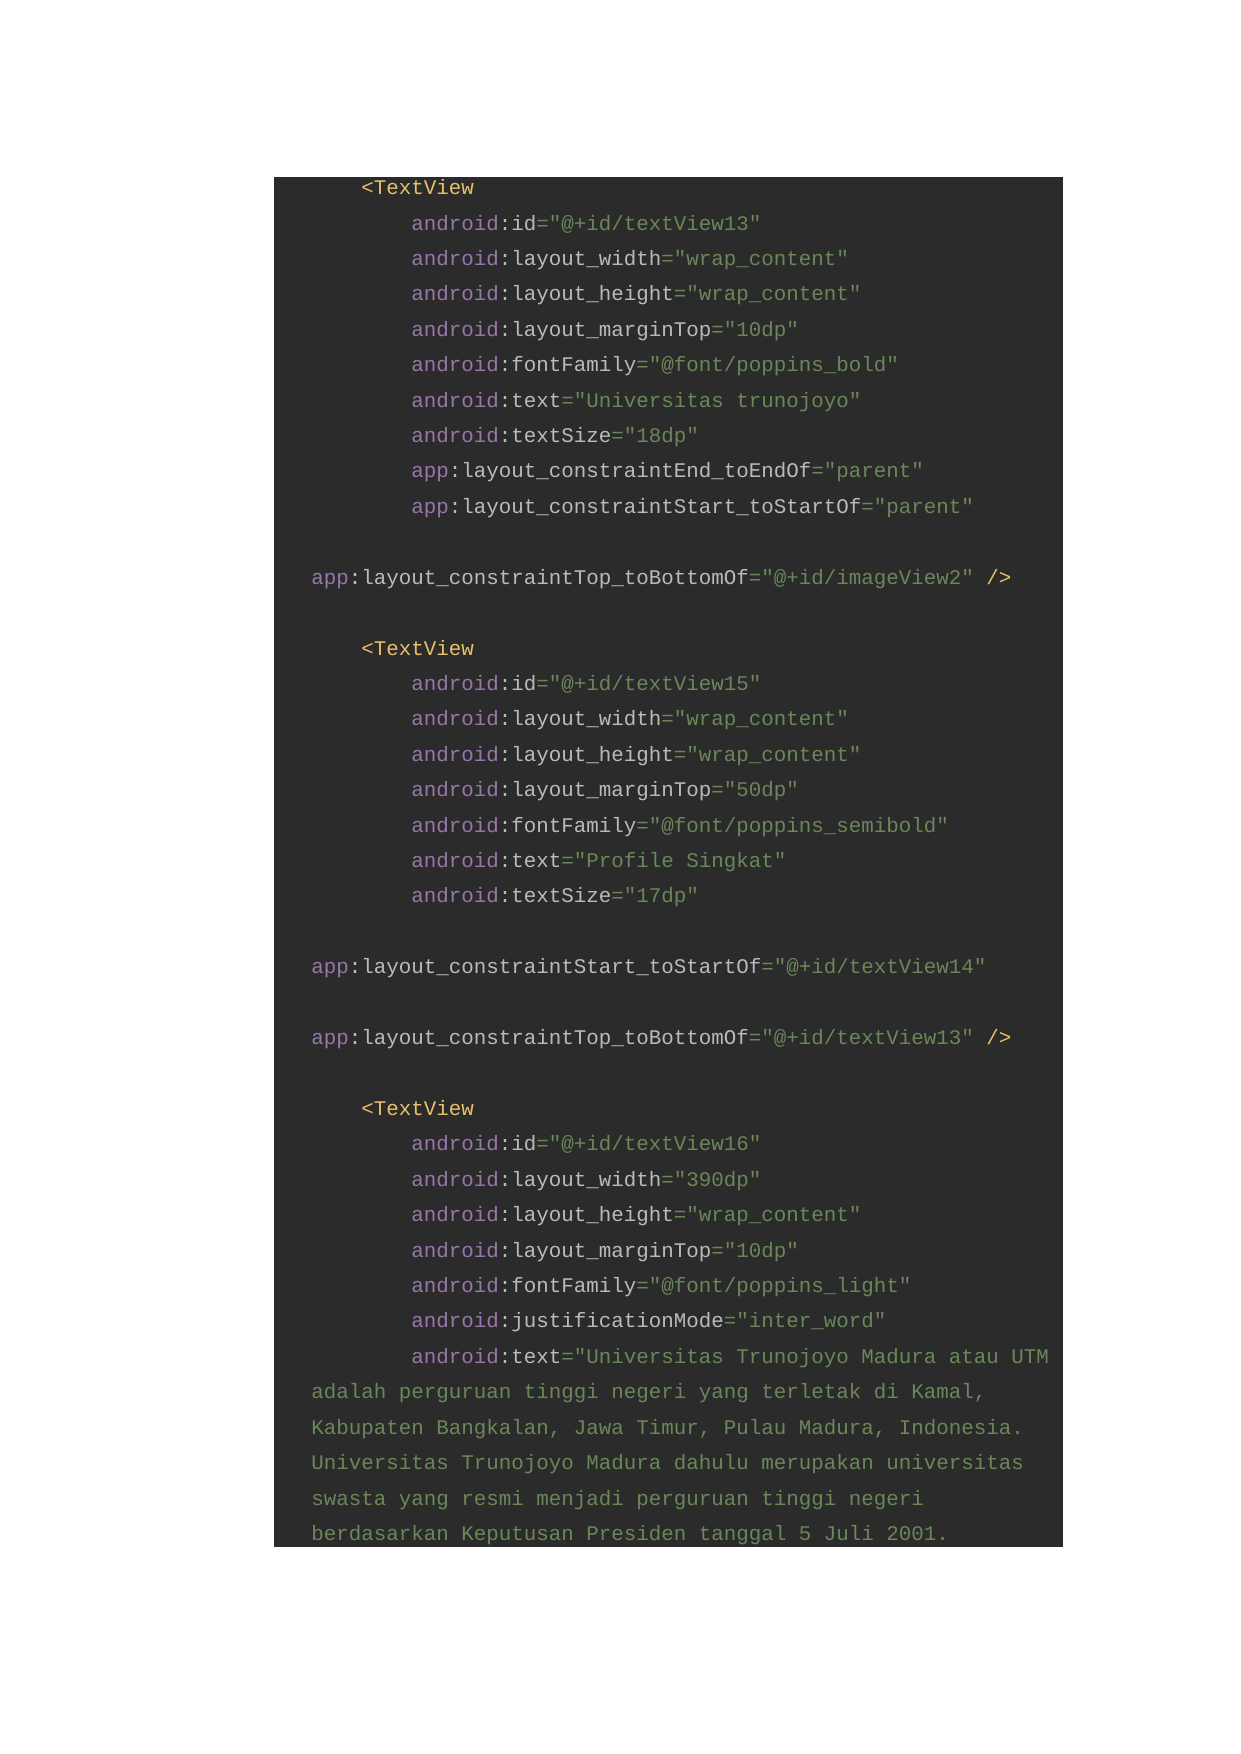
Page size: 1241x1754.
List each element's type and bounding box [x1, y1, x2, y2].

list [274, 177, 1063, 1547]
